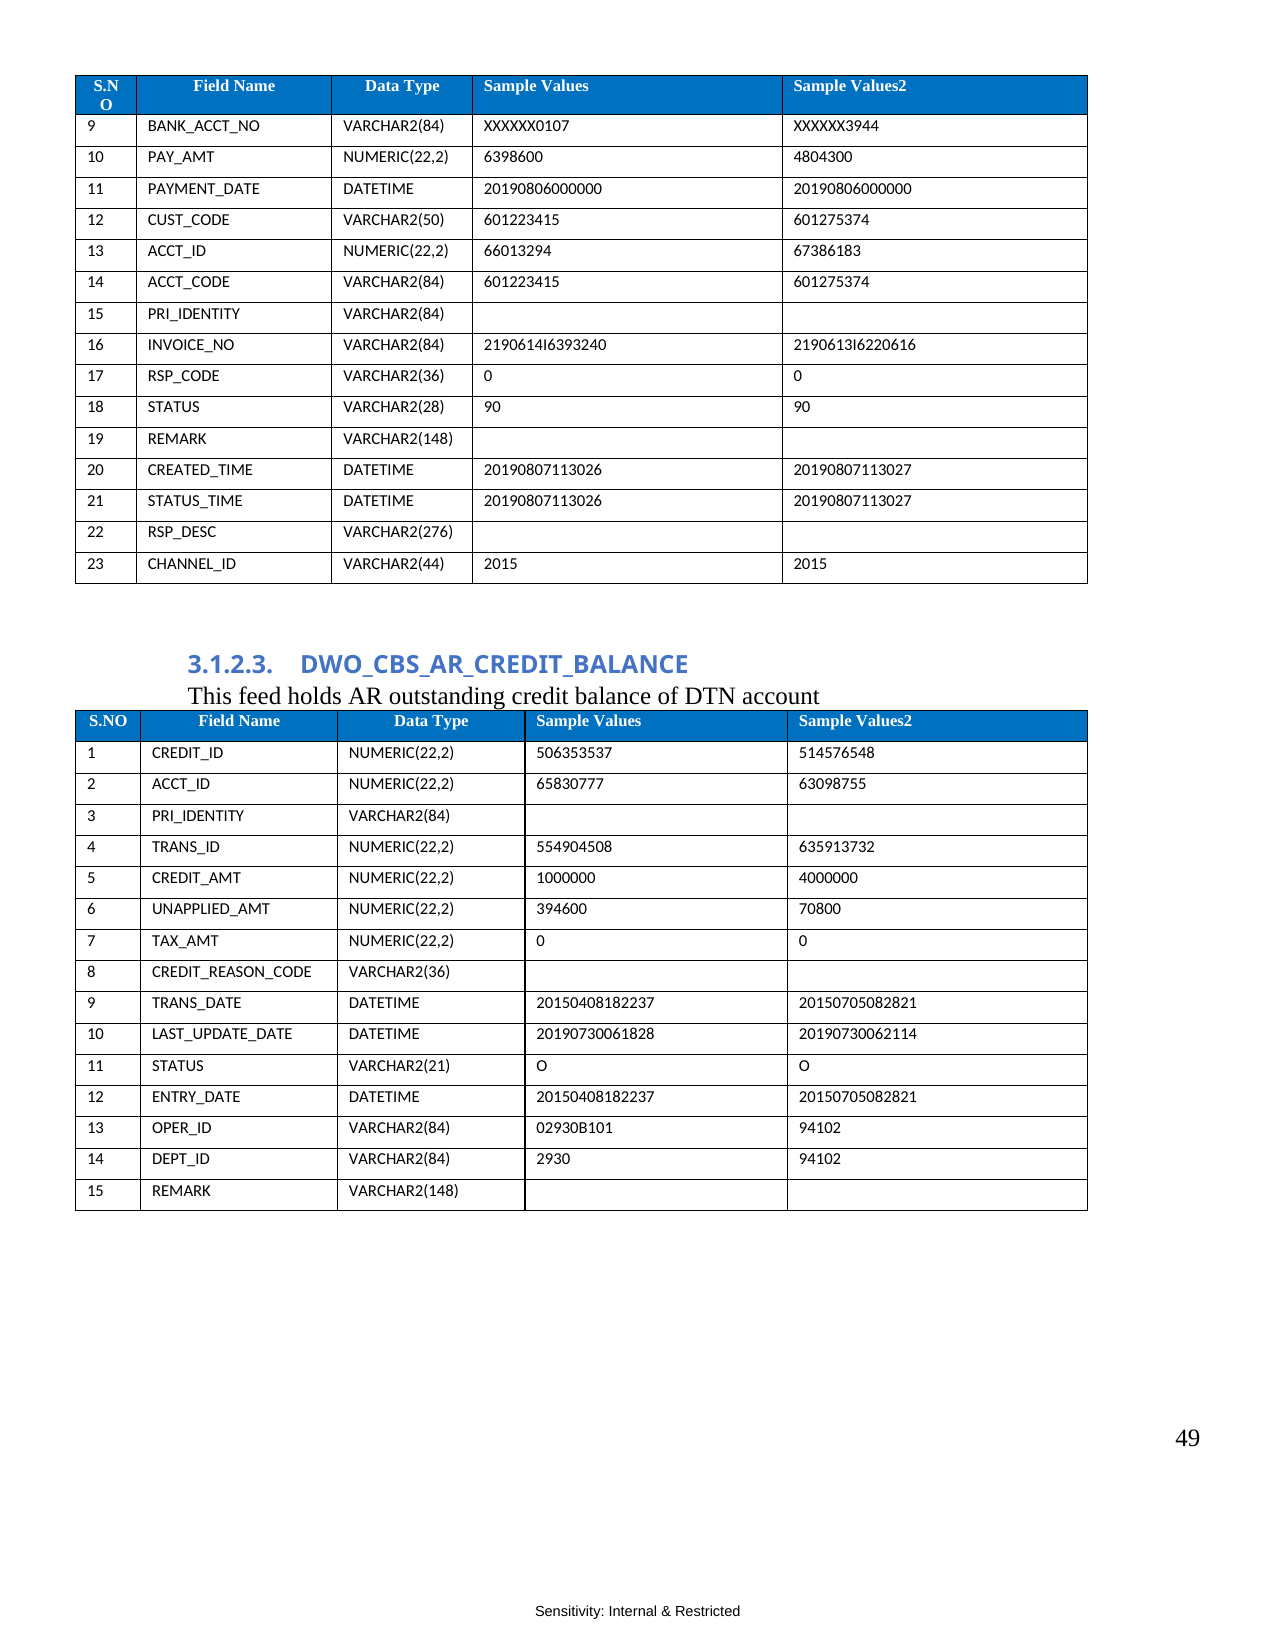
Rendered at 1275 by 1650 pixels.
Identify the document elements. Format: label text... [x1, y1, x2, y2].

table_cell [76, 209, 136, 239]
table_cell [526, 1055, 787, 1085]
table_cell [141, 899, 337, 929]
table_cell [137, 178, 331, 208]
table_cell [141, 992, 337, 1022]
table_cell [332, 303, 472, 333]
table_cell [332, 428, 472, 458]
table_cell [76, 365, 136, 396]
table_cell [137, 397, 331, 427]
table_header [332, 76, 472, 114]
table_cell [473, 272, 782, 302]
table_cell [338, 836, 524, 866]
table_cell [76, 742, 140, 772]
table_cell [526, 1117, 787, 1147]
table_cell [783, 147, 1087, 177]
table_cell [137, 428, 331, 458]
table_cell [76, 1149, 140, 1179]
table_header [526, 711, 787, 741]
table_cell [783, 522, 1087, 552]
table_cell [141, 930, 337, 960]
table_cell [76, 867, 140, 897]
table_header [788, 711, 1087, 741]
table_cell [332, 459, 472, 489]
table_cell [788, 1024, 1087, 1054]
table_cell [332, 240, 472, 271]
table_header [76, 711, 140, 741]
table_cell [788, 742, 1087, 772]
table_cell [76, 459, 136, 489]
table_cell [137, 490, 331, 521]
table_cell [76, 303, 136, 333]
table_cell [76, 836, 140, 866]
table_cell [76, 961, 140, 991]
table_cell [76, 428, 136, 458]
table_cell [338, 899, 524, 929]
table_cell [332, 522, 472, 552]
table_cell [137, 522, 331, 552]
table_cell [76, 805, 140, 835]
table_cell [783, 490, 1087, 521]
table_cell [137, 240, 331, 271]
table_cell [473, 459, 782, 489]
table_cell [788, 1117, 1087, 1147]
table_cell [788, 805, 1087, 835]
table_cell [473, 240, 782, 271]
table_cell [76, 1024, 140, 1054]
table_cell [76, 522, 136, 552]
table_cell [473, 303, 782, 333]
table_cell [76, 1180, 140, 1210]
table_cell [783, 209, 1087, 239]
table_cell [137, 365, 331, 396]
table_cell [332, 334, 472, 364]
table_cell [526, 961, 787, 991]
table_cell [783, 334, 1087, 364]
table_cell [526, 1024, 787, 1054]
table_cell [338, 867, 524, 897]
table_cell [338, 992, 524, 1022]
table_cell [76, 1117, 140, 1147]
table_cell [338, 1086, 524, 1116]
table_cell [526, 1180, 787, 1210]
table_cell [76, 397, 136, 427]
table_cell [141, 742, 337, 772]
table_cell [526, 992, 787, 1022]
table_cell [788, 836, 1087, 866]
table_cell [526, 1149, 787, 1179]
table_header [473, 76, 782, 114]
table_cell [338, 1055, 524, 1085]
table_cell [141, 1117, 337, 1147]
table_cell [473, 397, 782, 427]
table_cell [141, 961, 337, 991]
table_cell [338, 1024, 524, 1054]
subtitle DWO_CBS_AR_CREDIT_BALANCE [187, 647, 1200, 681]
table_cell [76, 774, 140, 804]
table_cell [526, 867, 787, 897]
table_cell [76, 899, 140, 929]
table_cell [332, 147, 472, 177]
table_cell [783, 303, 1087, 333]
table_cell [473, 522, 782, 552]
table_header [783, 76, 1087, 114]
text This feed holds AR outstanding credit balance of DTN account [187, 681, 1200, 710]
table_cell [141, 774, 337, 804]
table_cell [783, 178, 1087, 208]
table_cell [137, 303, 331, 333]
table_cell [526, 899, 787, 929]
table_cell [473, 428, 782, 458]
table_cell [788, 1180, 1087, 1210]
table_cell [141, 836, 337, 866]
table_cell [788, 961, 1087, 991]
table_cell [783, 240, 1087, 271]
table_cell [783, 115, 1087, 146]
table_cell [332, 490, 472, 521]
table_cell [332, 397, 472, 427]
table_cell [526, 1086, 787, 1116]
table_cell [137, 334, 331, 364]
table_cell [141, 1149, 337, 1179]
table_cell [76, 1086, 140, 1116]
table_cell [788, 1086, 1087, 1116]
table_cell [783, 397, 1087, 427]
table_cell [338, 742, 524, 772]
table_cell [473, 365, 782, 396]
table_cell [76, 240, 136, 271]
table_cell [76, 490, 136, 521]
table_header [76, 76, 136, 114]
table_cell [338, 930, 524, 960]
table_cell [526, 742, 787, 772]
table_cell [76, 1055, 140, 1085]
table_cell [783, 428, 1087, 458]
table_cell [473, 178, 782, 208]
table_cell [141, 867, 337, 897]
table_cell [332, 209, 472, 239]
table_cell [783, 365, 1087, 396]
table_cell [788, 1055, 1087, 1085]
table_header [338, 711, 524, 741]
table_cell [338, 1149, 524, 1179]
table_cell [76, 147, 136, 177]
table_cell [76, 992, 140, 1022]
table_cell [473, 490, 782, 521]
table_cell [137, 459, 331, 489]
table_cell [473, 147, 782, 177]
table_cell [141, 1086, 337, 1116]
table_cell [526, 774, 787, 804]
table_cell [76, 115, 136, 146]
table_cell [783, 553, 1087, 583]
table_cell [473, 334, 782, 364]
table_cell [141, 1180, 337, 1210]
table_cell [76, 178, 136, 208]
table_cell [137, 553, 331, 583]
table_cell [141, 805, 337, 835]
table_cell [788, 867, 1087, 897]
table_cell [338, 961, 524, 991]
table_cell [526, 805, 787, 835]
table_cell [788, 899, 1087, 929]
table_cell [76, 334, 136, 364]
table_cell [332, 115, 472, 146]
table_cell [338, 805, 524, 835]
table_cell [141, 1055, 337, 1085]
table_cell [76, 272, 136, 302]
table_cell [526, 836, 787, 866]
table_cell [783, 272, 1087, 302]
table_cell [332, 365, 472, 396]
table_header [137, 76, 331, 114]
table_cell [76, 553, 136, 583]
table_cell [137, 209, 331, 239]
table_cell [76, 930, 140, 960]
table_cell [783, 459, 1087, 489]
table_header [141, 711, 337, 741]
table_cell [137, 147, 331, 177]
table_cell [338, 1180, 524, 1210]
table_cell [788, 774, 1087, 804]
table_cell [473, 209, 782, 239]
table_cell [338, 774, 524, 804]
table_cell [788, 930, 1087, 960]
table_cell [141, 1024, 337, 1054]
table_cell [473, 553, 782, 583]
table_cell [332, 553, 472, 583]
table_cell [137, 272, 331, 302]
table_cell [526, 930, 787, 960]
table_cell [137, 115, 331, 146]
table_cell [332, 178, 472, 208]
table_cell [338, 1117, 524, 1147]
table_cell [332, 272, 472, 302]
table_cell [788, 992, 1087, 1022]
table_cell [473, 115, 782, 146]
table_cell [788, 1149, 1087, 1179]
